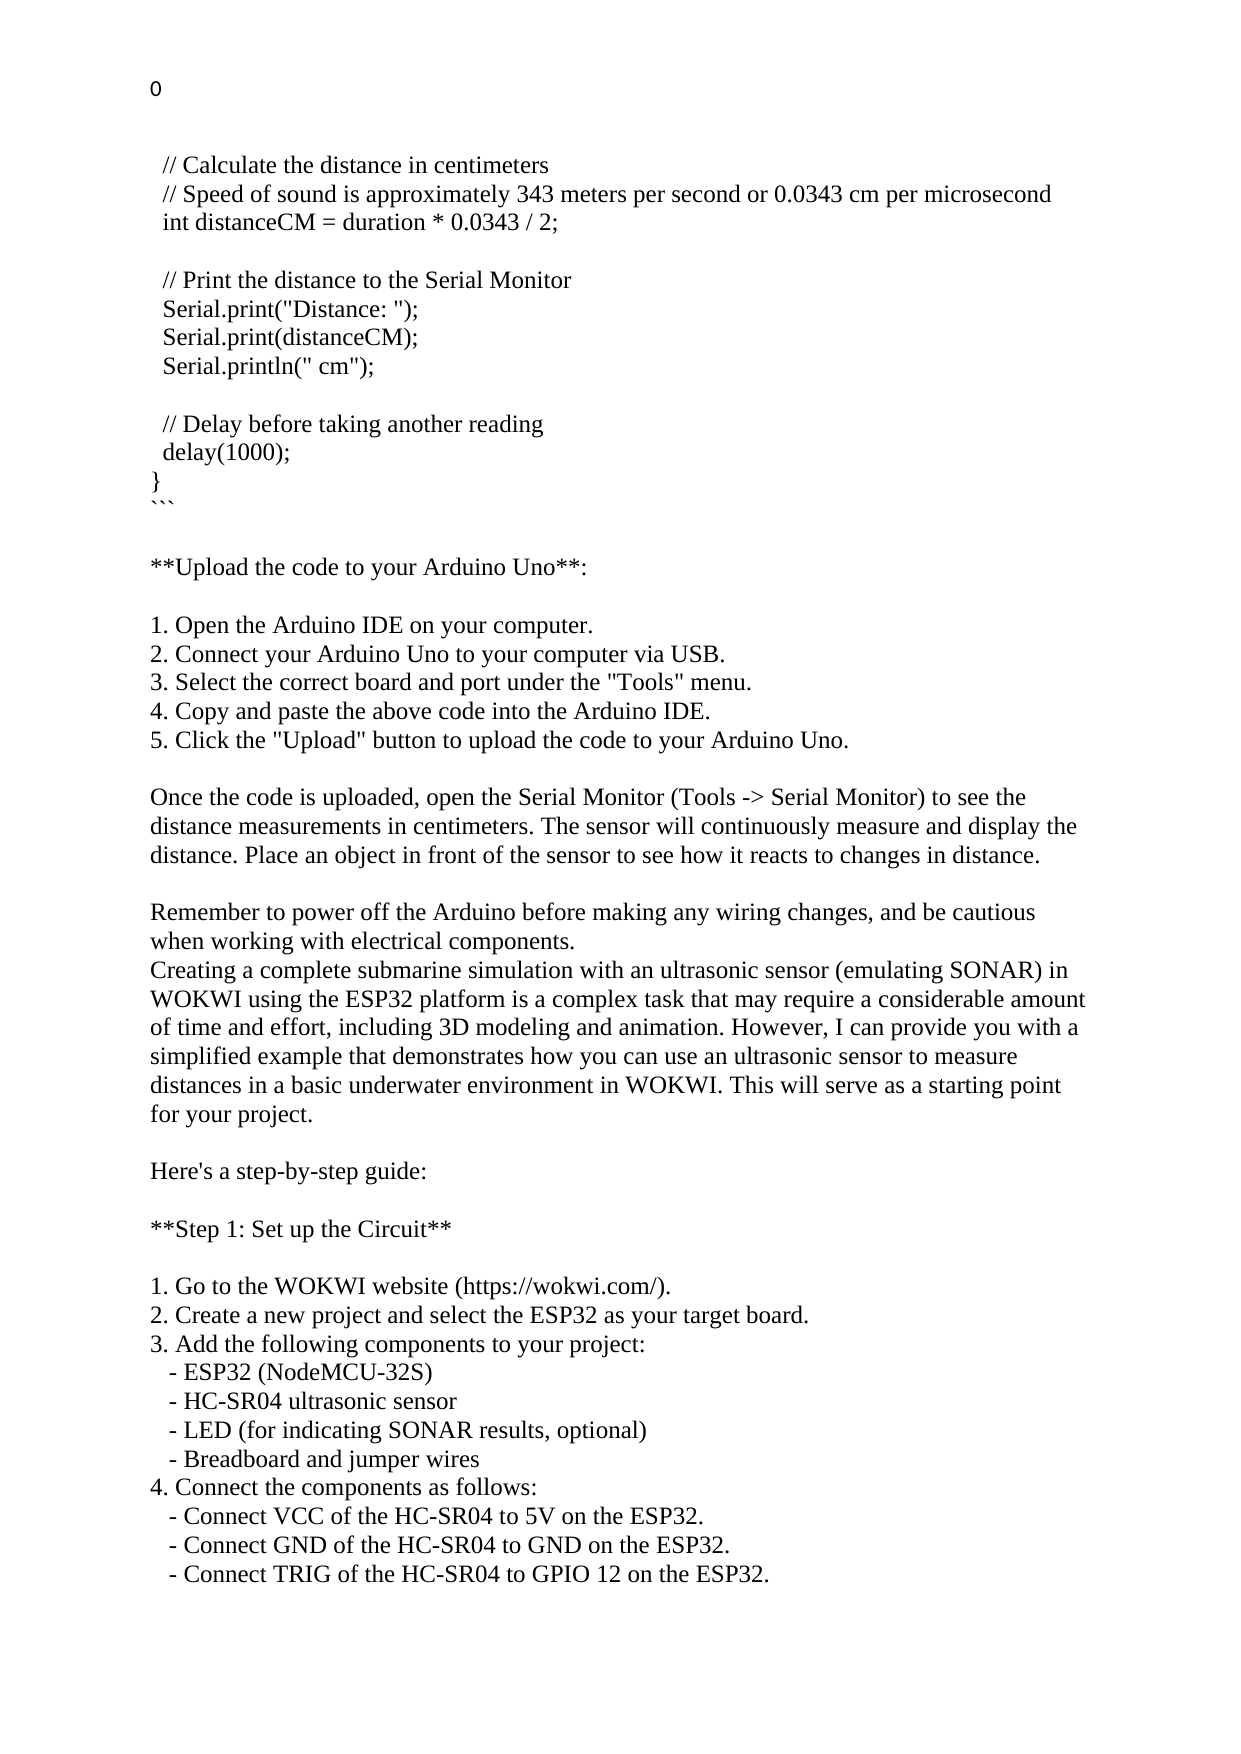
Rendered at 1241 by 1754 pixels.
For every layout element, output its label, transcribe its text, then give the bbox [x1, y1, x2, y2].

text // Delay before taking another reading [150, 409, 1090, 437]
text Serial.println(" cm"); [150, 351, 1090, 380]
text 1. Go to the WOKWI website (https://wokwi.com/). [150, 1271, 1090, 1300]
text 4. Copy and paste the above code into the Arduino IDE. [150, 696, 1090, 725]
text **Step 1: Set up the Circuit** [150, 1214, 1090, 1242]
text // Speed of sound is approximately 343 meters per second or 0.0343 cm per microsecond [150, 179, 1090, 207]
text 2. Connect your Arduino Uno to your computer via USB. [150, 639, 1090, 667]
text Here's a step-by-step guide: [150, 1156, 1090, 1185]
text int distanceCM = duration * 0.0343 / 2; [150, 207, 1090, 236]
text // Calculate the distance in centimeters [150, 150, 1090, 179]
text // Print the distance to the Serial Monitor [150, 265, 1090, 294]
text ``` [150, 495, 1090, 524]
text 3. Add the following components to your project: [150, 1329, 1090, 1357]
text delay(1000); [150, 437, 1090, 466]
text - ESP32 (NodeMCU-32S) [150, 1357, 1090, 1386]
text 2. Create a new project and select the ESP32 as your target board. [150, 1300, 1090, 1329]
text 5. Click the "Upload" button to upload the code to your Arduino Uno. [150, 725, 1090, 754]
text - Breadboard and jumper wires [150, 1444, 1090, 1472]
text Creating a complete submarine simulation with an ultrasonic sensor (emulating SONAR) in WOKWI using the ESP32 platform is a complex task that may require a considerable amount of time and effort, including 3D modeling and animation. However, I can provide you with a simplified example that demonstrates how you can use an ultrasonic sensor to measure distances in a basic underwater environment in WOKWI. This will serve as a starting point for your project. [150, 955, 1090, 1127]
text **Upload the code to your Arduino Uno**: [150, 552, 1090, 581]
text 1. Open the Arduino IDE on your computer. [150, 610, 1090, 639]
text - Connect GND of the HC-SR04 to GND on the ESP32. [150, 1530, 1090, 1559]
text Once the code is uploaded, open the Serial Monitor (Tools -> Serial Monitor) to see the distance measurements in centimeters. The sensor will continuously measure and display the distance. Place an object in front of the sensor to see how it reacts to changes in distance. [150, 782, 1090, 869]
text Serial.print(distanceCM); [150, 322, 1090, 351]
text } [150, 466, 1090, 495]
text - Connect VCC of the HC-SR04 to 5V on the ESP32. [150, 1501, 1090, 1530]
text Serial.print("Distance: "); [150, 294, 1090, 322]
text - LED (for indicating SONAR results, optional) [150, 1415, 1090, 1444]
text Remember to power off the Arduino before making any wiring changes, and be cautious when working with electrical components. [150, 897, 1090, 955]
text - HC-SR04 ultrasonic sensor [150, 1386, 1090, 1415]
text - Connect TRIG of the HC-SR04 to GPIO 12 on the ESP32. [150, 1559, 1090, 1587]
text 4. Connect the components as follows: [150, 1472, 1090, 1501]
text 3. Select the correct board and port under the "Tools" menu. [150, 667, 1090, 696]
